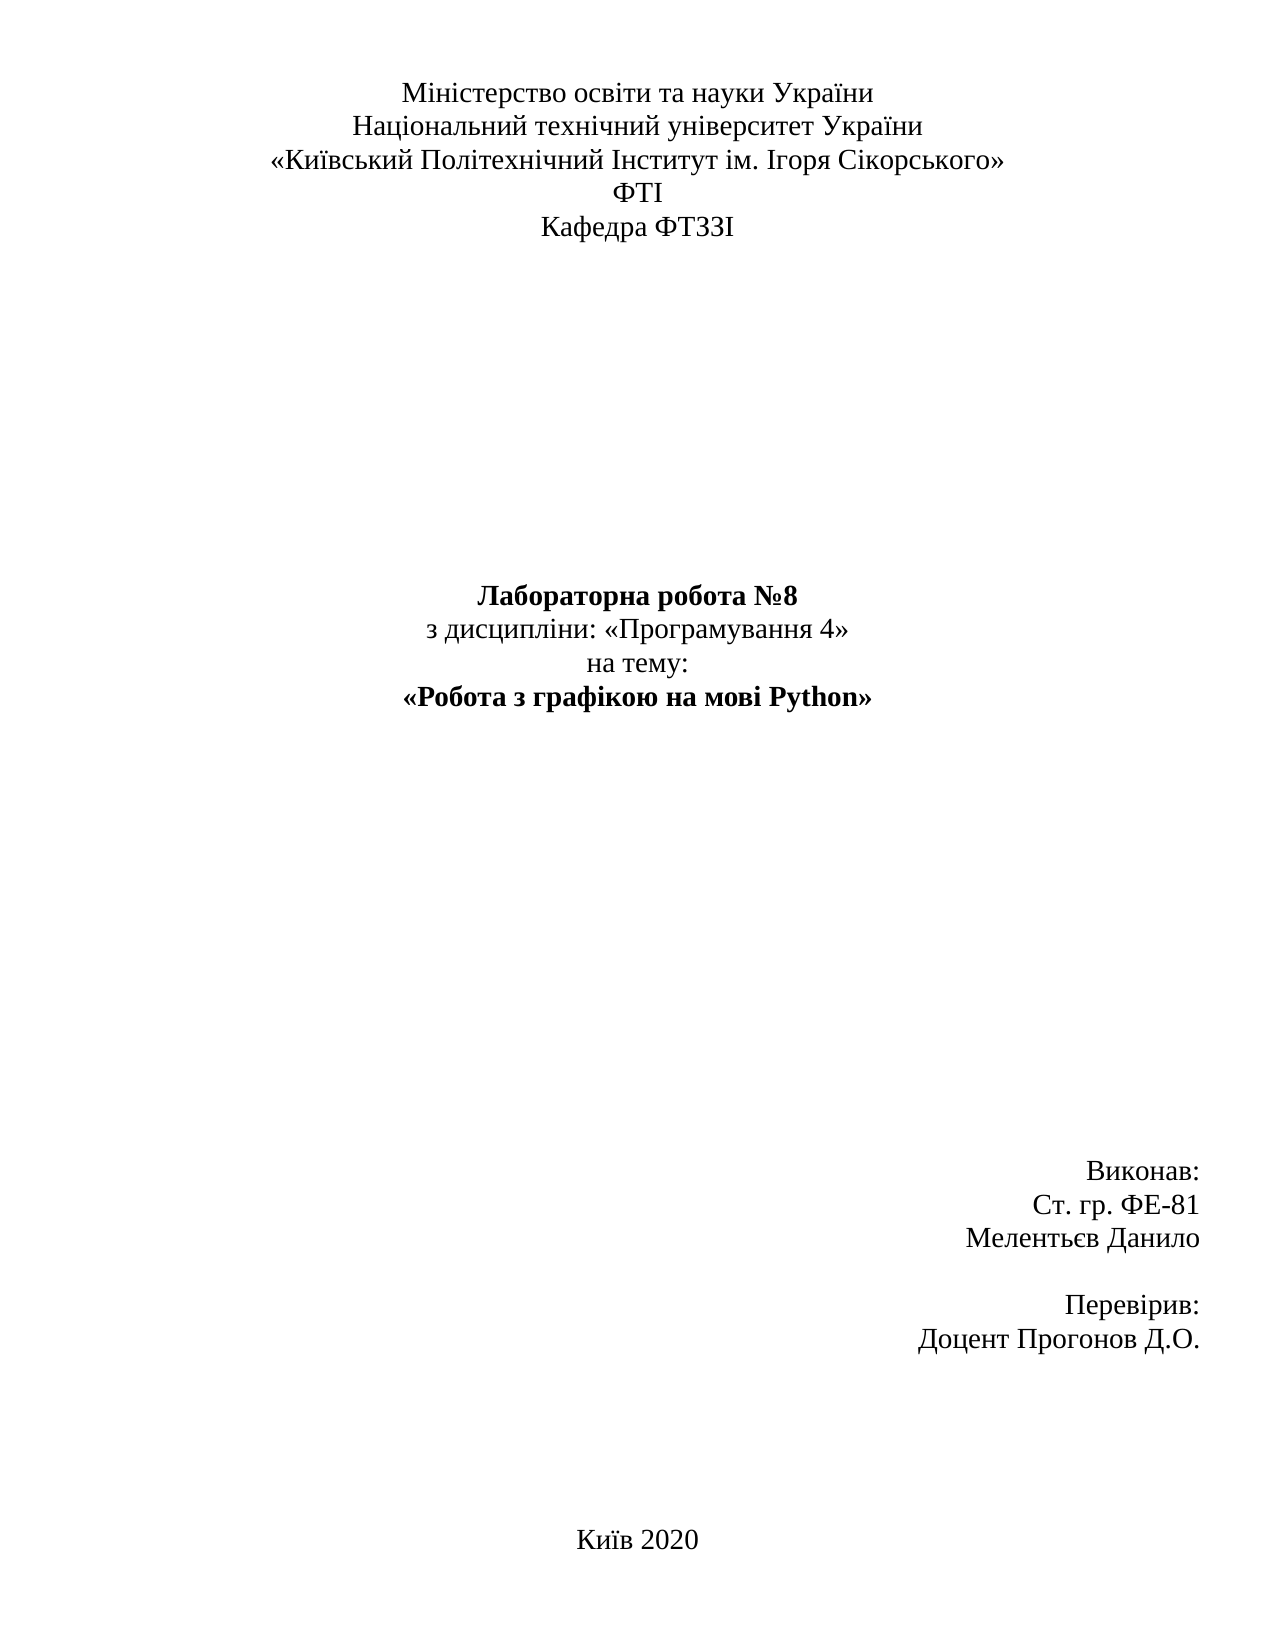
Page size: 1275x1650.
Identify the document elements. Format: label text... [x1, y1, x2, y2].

text Лабораторна робота №8 [75, 578, 1200, 612]
subtitle «Робота з графікою на мові Python» [75, 679, 1200, 712]
text Доцент Прогонов Д.О. [75, 1321, 1200, 1354]
text Київ 2020 [75, 1522, 1200, 1556]
text Виконав: [75, 1153, 1200, 1187]
text з дисципліни: «Програмування 4» [75, 612, 1200, 645]
subtitle на тему: [75, 645, 1200, 679]
text Національний технічний університет України [75, 108, 1200, 142]
text Перевірив: [75, 1287, 1200, 1321]
text ФТІ [75, 176, 1200, 209]
text «Київський Політехнічний Інститут ім. Ігоря Сікорського» [75, 142, 1200, 176]
text Кафедра ФТЗЗІ [75, 209, 1200, 243]
text Міністерство освіти та науки України [75, 75, 1200, 108]
text Мелентьєв Данило [75, 1220, 1200, 1254]
text Ст. гр. ФЕ-81 [75, 1187, 1200, 1220]
